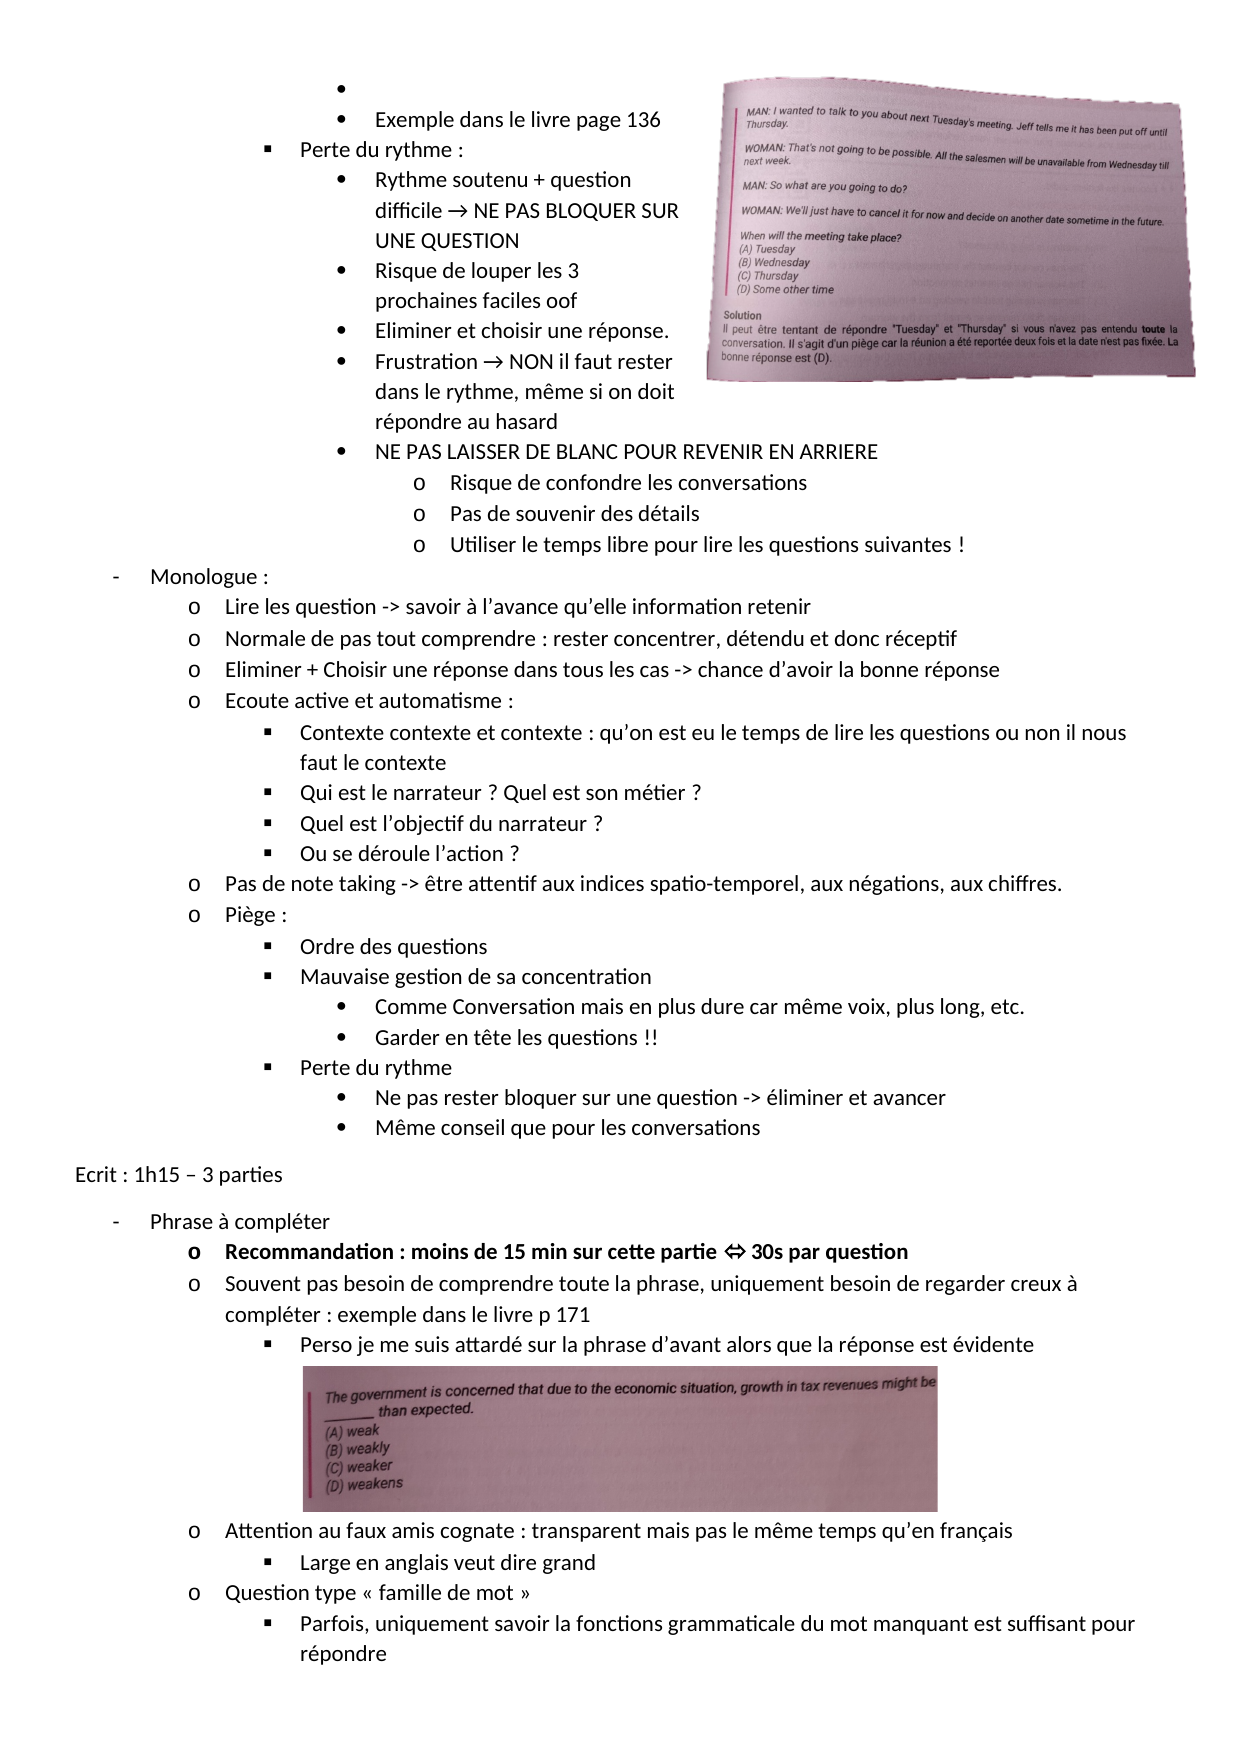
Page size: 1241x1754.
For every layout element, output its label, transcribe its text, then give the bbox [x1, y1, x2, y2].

list Utiliser le temps libre pour lire les questions suivantes ! [412, 531, 1165, 560]
list Contexte contexte et contexte : qu’on est eu le temps de lire les questions ou non il nous faut le contexte [262, 718, 1165, 776]
list Ou se déroule l’action ? [262, 839, 1165, 867]
picture [704, 74, 1197, 382]
list Perte du rythme [262, 1053, 1165, 1081]
list Quel est l’objectif du narrateur ? [262, 809, 1165, 837]
list Garder en tête les questions !! [337, 1023, 1165, 1051]
list Eliminer + Choisir une réponse dans tous les cas -> chance d’avoir la bonne réponse [187, 655, 1165, 684]
list Exemple dans le livre page 136 [337, 105, 703, 133]
list Parfois, uniquement savoir la fonctions grammaticale du mot manquant est suffisant pour répondre [262, 1609, 1165, 1668]
list Souvent pas besoin de comprendre toute la phrase, uniquement besoin de regarder creux à compléter : exemple dans le livre p 171 [187, 1269, 1165, 1328]
list Eliminer et choisir une réponse. [337, 317, 703, 345]
list Ordre des questions [262, 932, 1165, 960]
list Lire les question -> savoir à l’avance qu’elle information retenir [187, 592, 1165, 621]
list Ecoute active et automatisme : [187, 687, 1165, 716]
list Perte du rythme : [262, 135, 703, 163]
list Perso je me suis attardé sur la phrase d’avant alors que la réponse est évidente [262, 1330, 1165, 1358]
list Même conseil que pour les conversations [337, 1113, 1165, 1141]
list Rythme soutenu + question difficile → NE PAS BLOQUER SUR UNE QUESTION [337, 166, 703, 254]
list Risque de confondre les conversations [412, 468, 1165, 497]
text Ecrit : 1h15 – 3 parties [75, 1160, 1165, 1188]
list Comme Conversation mais en plus dure car même voix, plus long, etc. [337, 992, 1165, 1021]
list Recommandation : moins de 15 min sur cette partie 30s par question [187, 1237, 1165, 1266]
list Question type « famille de mot » [187, 1578, 1165, 1607]
list Monologue : [112, 562, 1165, 590]
list Normale de pas tout comprendre : rester concentrer, détendu et donc réceptif [187, 624, 1165, 653]
list Frustration → NON il faut rester dans le rythme, même si on doit répondre au hasard [337, 347, 1165, 435]
list Phrase à compléter [112, 1207, 1165, 1235]
list Ne pas rester bloquer sur une question -> éliminer et avancer [337, 1083, 1165, 1111]
list Pas de souvenir des détails [412, 499, 1165, 528]
picture [302, 1366, 938, 1512]
list Qui est le narrateur ? Quel est son métier ? [262, 778, 1165, 807]
list Pas de note taking -> être attentif aux indices spatio-temporel, aux négations, aux chiffres. [187, 869, 1165, 898]
list Large en anglais veut dire grand [262, 1548, 1165, 1576]
list Mauvaise gestion de sa concentration [262, 962, 1165, 990]
list NE PAS LAISSER DE BLANC POUR REVENIR EN ARRIERE [337, 437, 1165, 466]
list Piège : [187, 901, 1165, 930]
list Risque de louper les 3 prochaines faciles oof [337, 256, 703, 314]
